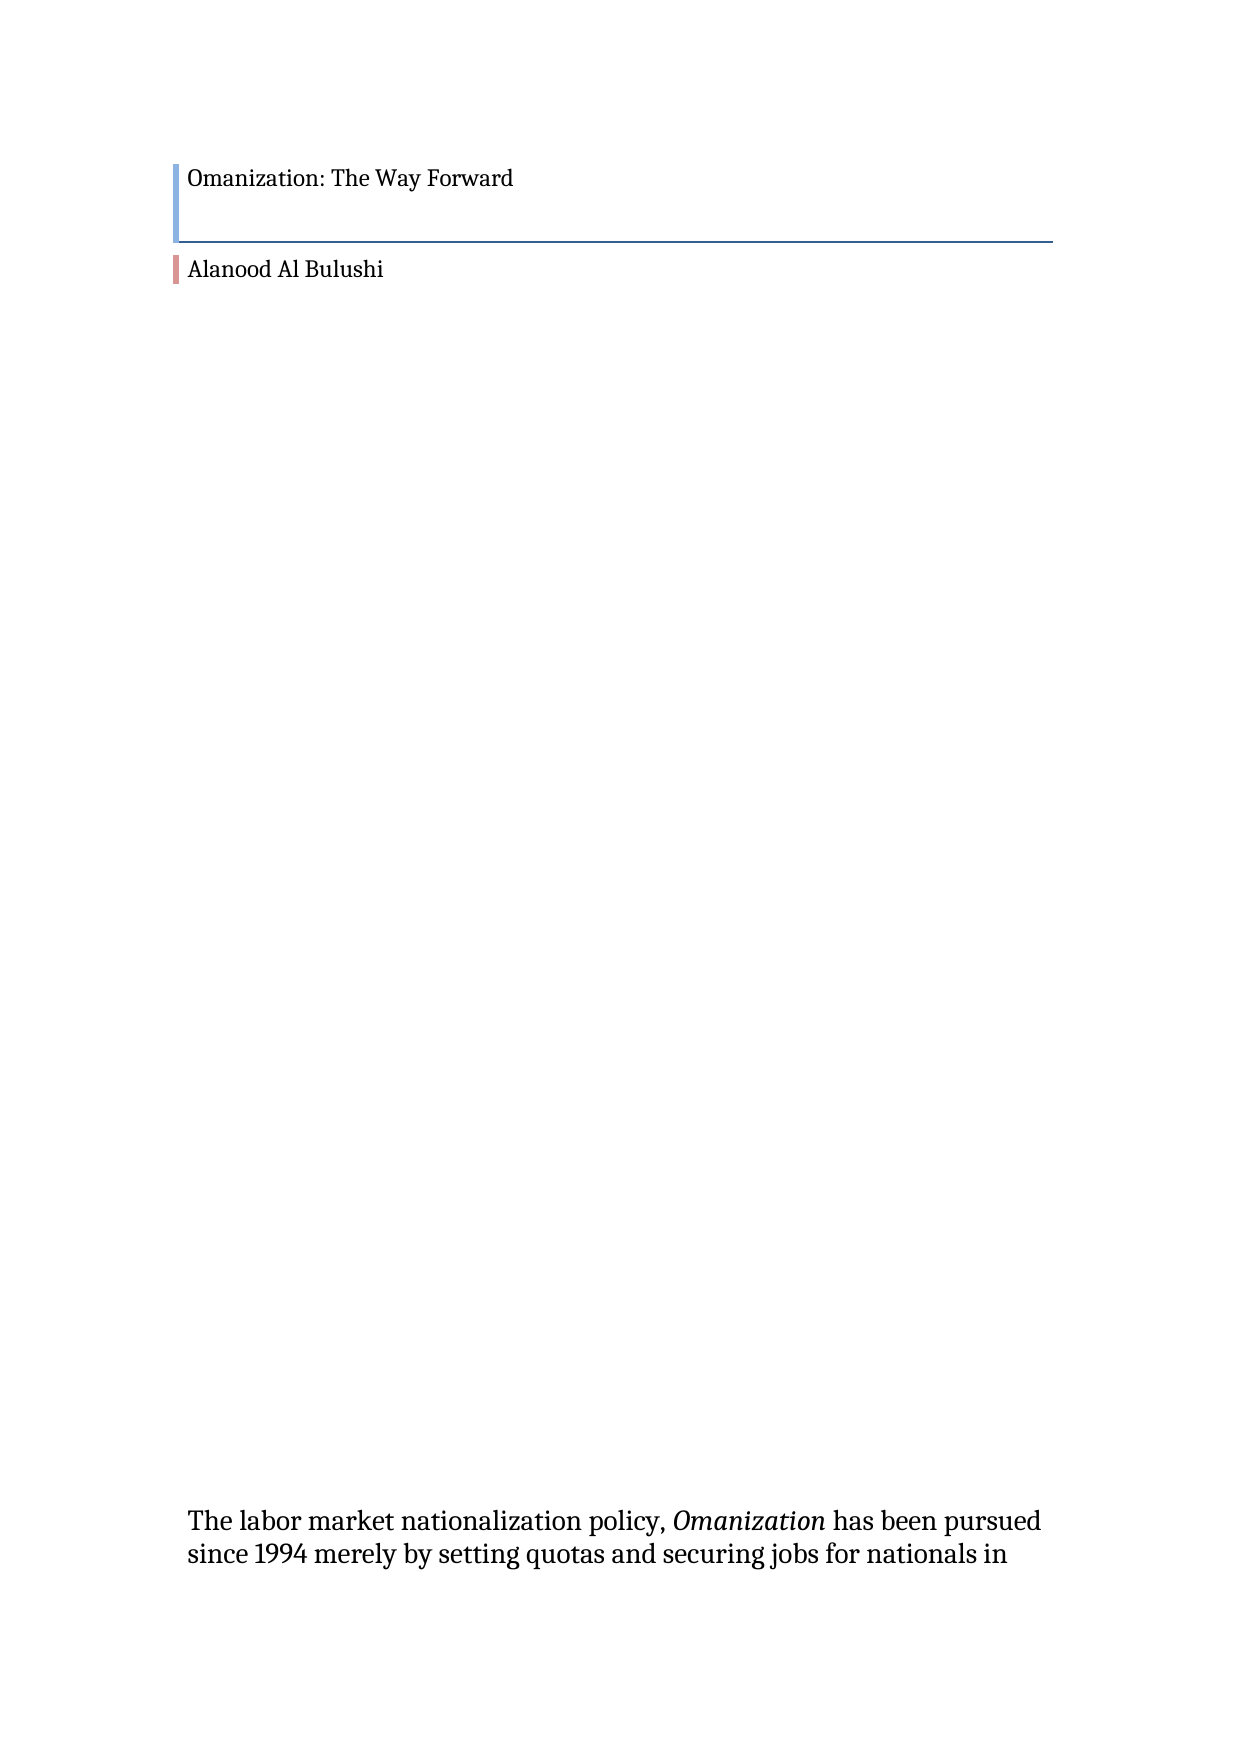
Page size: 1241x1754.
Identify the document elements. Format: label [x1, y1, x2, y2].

text [187, 1504, 1053, 1571]
